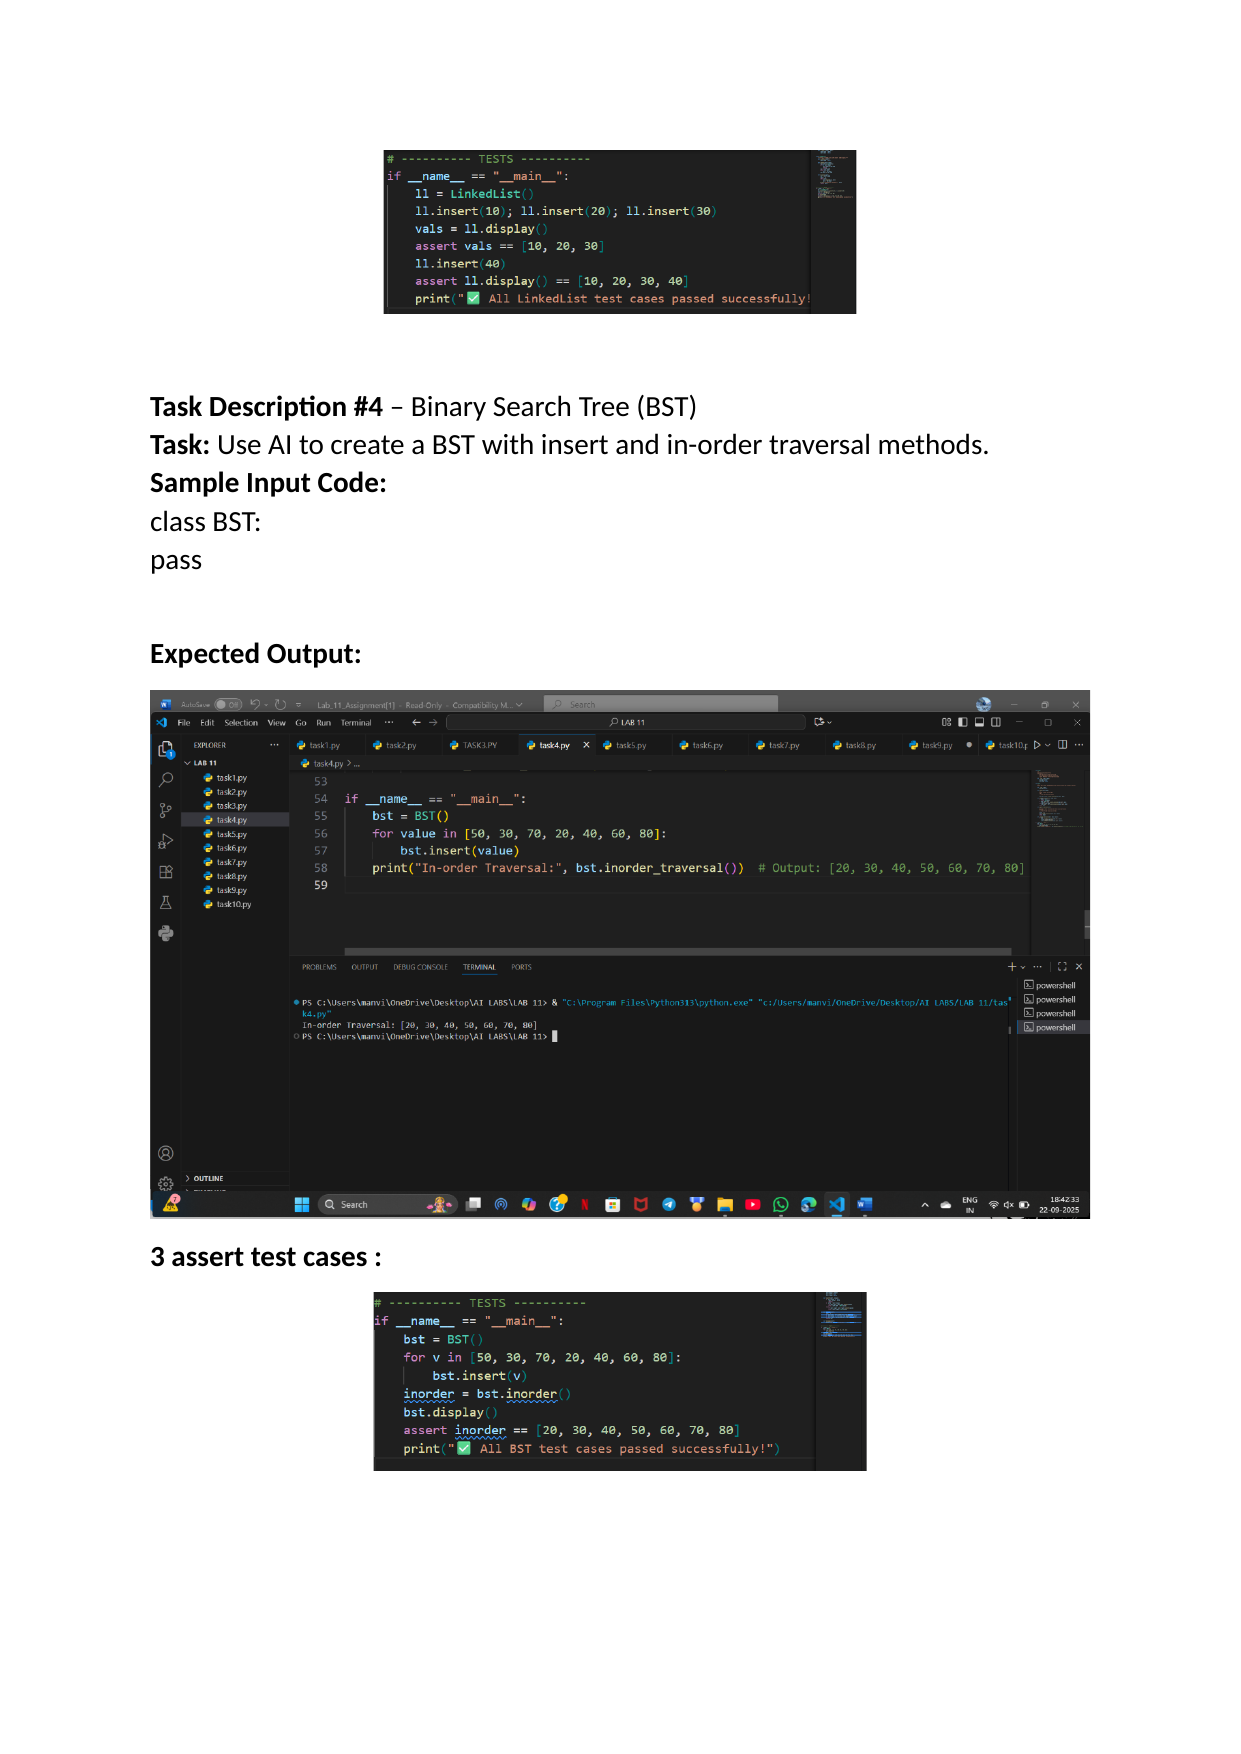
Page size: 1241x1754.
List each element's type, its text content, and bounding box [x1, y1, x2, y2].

text 3 assert test cases : [150, 1238, 1090, 1273]
picture [373, 1292, 867, 1471]
picture [150, 690, 1091, 1219]
picture [383, 150, 857, 314]
text Task Description #4 – Binary Search Tree (BST) Task: Use AI to create a BST with insert and in-order traversal methods. Sample Input Code: class BST: pass [150, 388, 1090, 577]
text Expected Output: [150, 596, 1090, 671]
